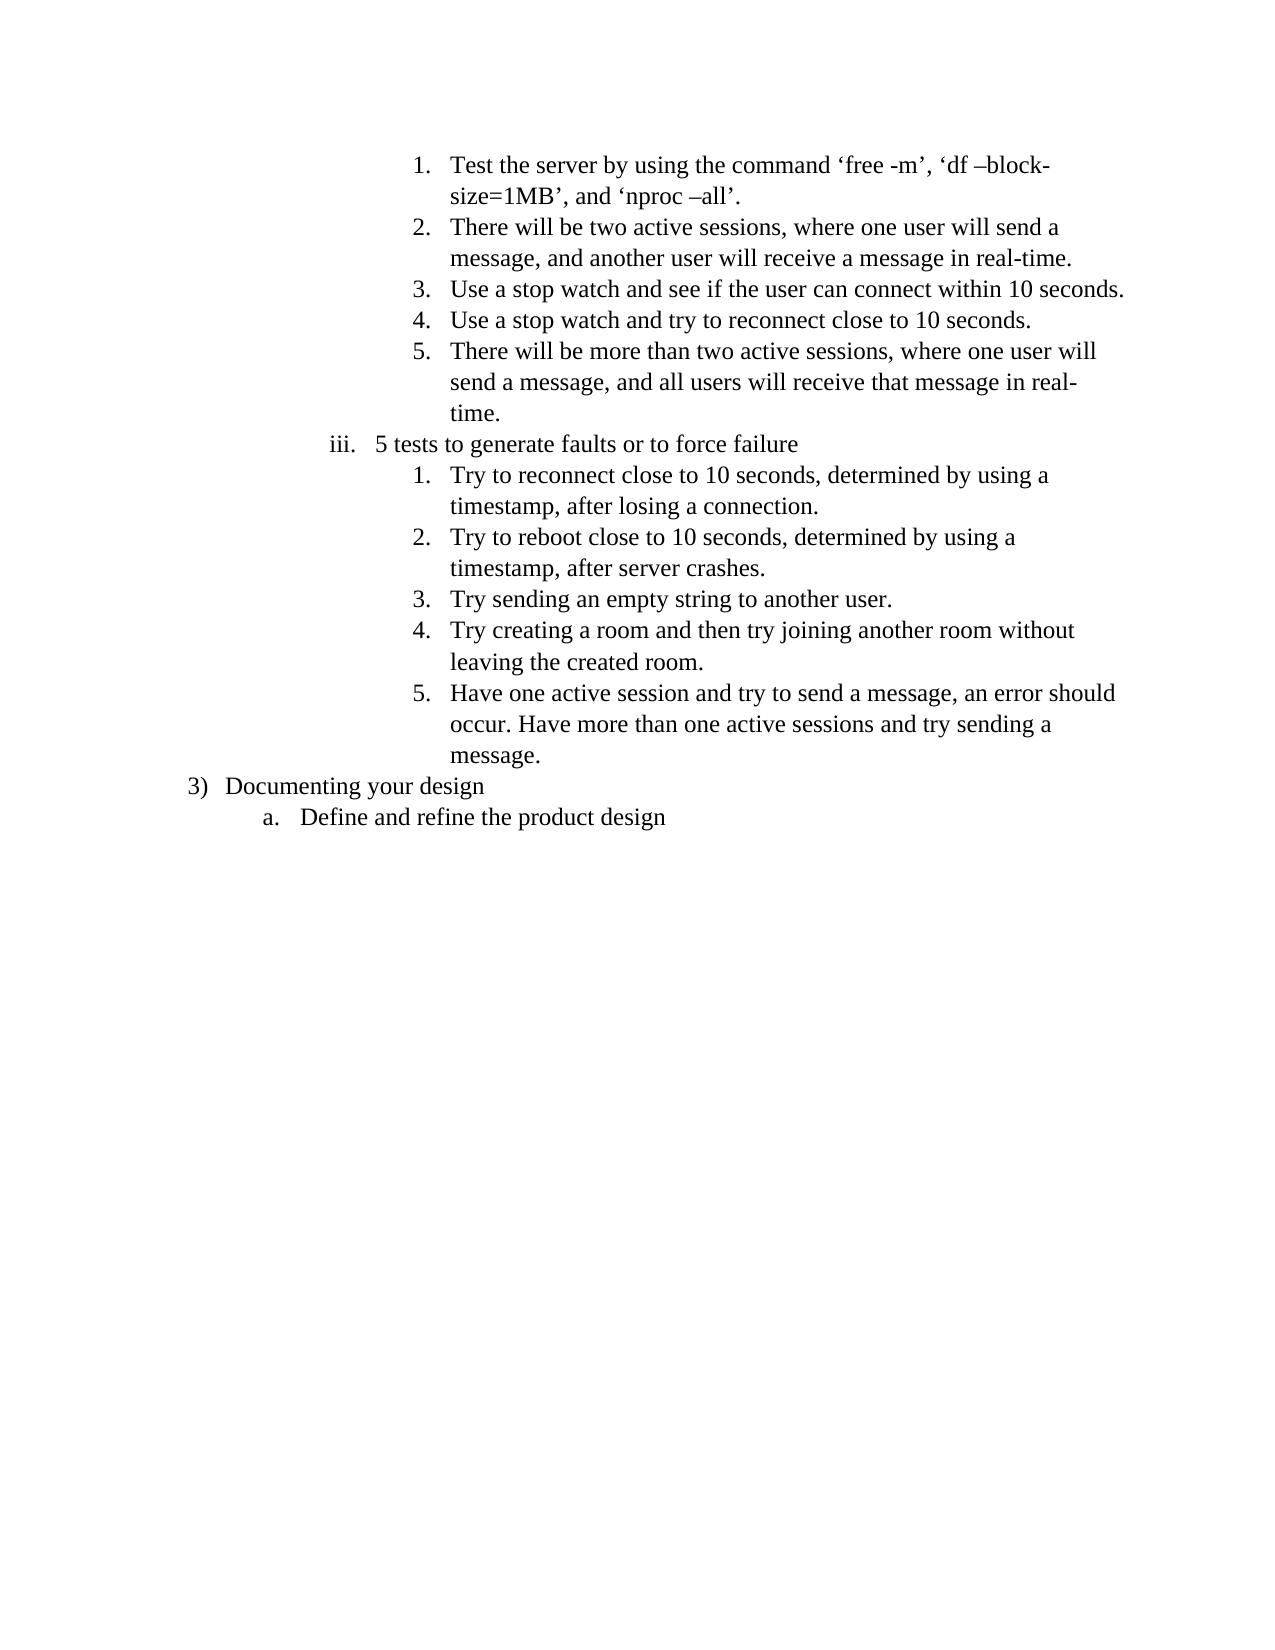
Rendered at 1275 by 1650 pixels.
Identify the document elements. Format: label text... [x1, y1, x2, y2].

list There will be two active sessions, where one user will send a message, and another user will receive a message in real-time. [412, 212, 1125, 272]
list Try to reboot close to 10 seconds, determined by using a timestamp, after server crashes. [412, 522, 1125, 582]
list Try sending an empty string to another user. [412, 584, 1125, 613]
list Try creating a room and then try joining another room without leaving the created room. [412, 616, 1125, 675]
list Use a stop watch and see if the user can connect within 10 seconds. [412, 274, 1125, 303]
list Use a stop watch and try to reconnect close to 10 seconds. [412, 305, 1125, 334]
list Have one active session and try to send a message, an error should occur. Have more than one active sessions and try sending a message. [412, 678, 1125, 768]
list There will be more than two active sessions, where one user will send a message, and all users will receive that message in real-time. [412, 336, 1125, 427]
list 5 tests to generate faults or to force failure [356, 429, 1125, 458]
list Define and refine the product design [262, 802, 1125, 831]
list Documenting your design [187, 771, 1125, 799]
list Try to reconnect close to 10 seconds, determined by using a timestamp, after losing a connection. [412, 460, 1125, 520]
list Test the server by using the command ‘free -m’, ‘df –block-size=1MB’, and ‘nproc –all’. [412, 150, 1125, 210]
